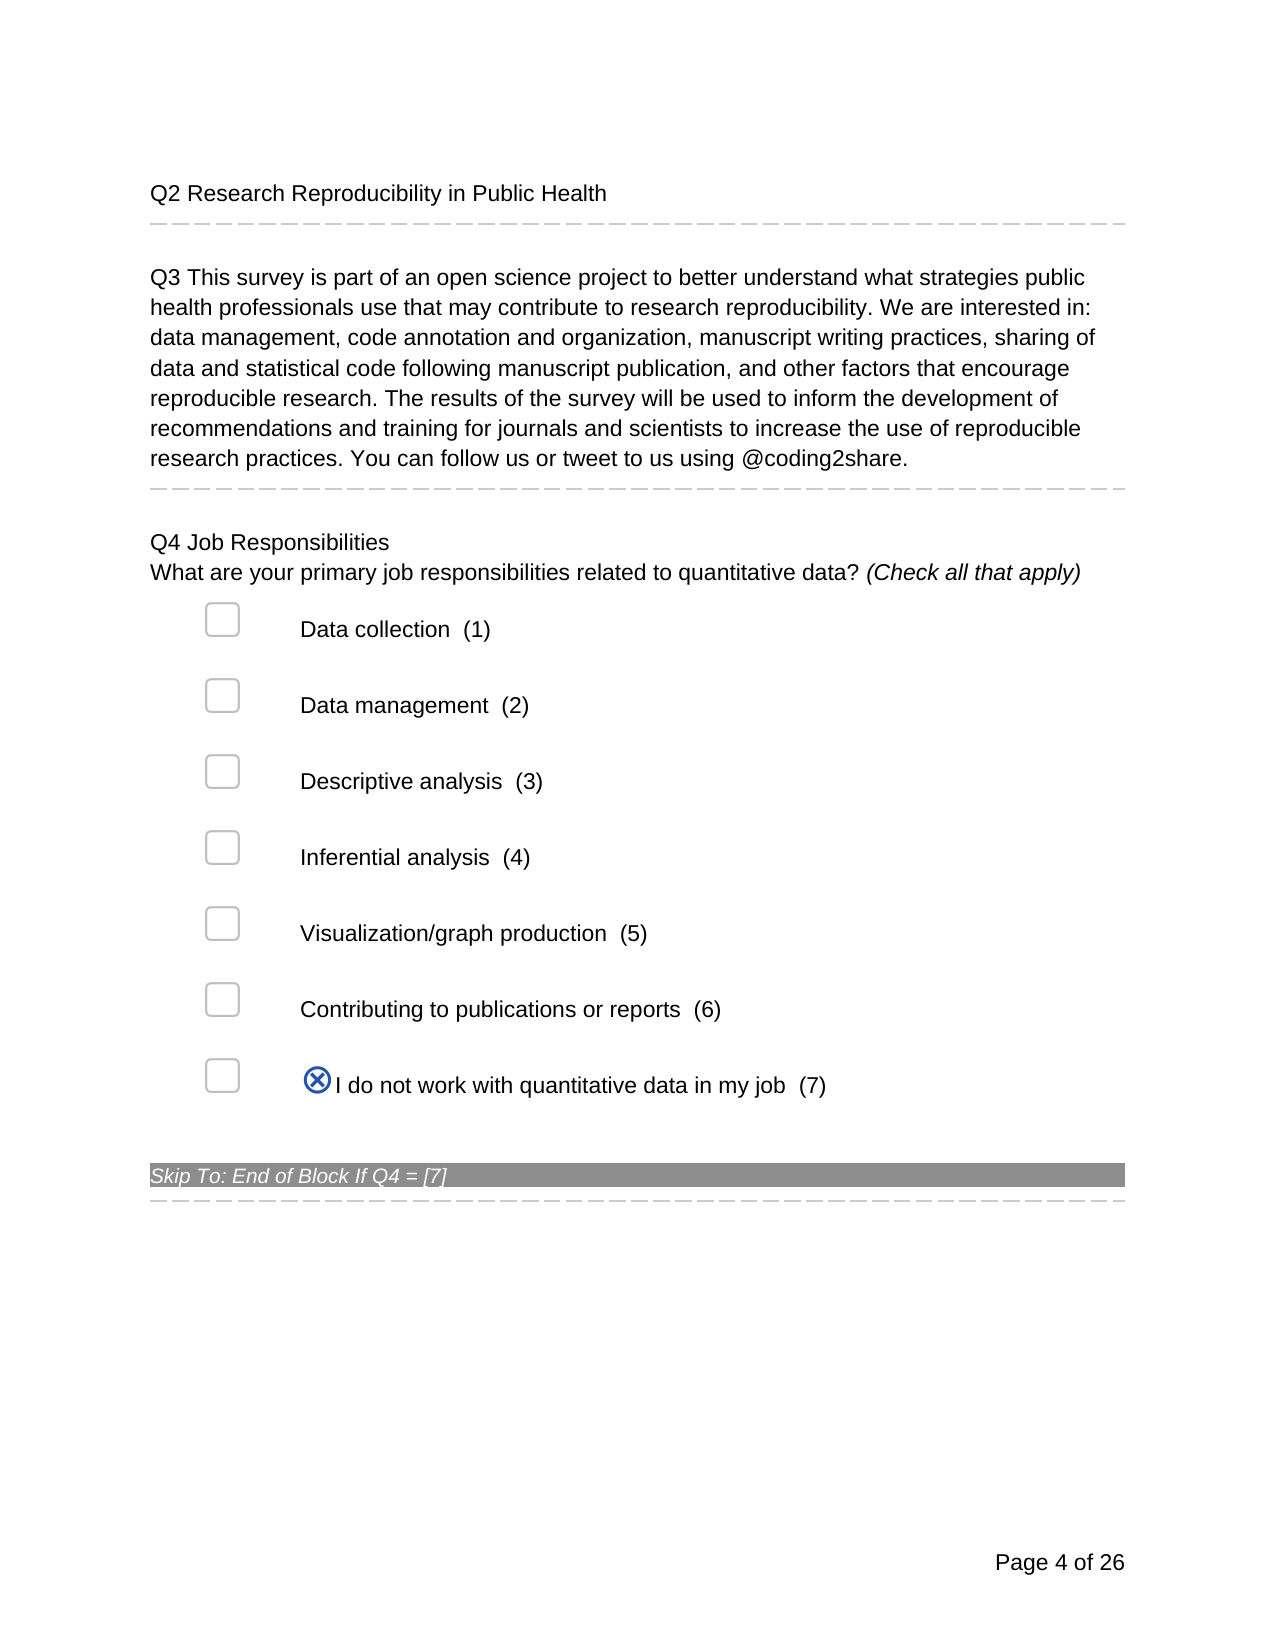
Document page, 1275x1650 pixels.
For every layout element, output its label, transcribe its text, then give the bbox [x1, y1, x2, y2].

list Data management (2) [187, 665, 1125, 731]
list Contributing to publications or reports (6) [187, 969, 1125, 1035]
text Q2 Research Reproducibility in Public Health [150, 180, 1125, 207]
list Data collection (1) [187, 589, 1125, 655]
list Inferential analysis (4) [187, 817, 1125, 883]
list ⊗I do not work with quantitative data in my job (7) [187, 1045, 1125, 1111]
text data management, code annotation and organization, manuscript writing practices, sharing of data and statistical code following manuscript publication, and other factors that encourage reproducible research. The results of the survey will be used to inform the development of recommendations and training for journals and scientists to increase the use of reproducible research practices. You can follow us or tweet to us using @coding2share. [150, 324, 1125, 471]
text Q4 Job Responsibilities What are your primary job responsibilities related to quantitative data? (Check all that apply) [150, 529, 1125, 585]
list Descriptive analysis (3) [187, 741, 1125, 807]
text Q3 This survey is part of an open science project to better understand what strategies public health professionals use that may contribute to research reproducibility. We are interested in: [150, 264, 1125, 320]
list Visualization/graph production (5) [187, 893, 1125, 959]
text Skip To: End of Block If Q4 = [7] [150, 1163, 1125, 1187]
